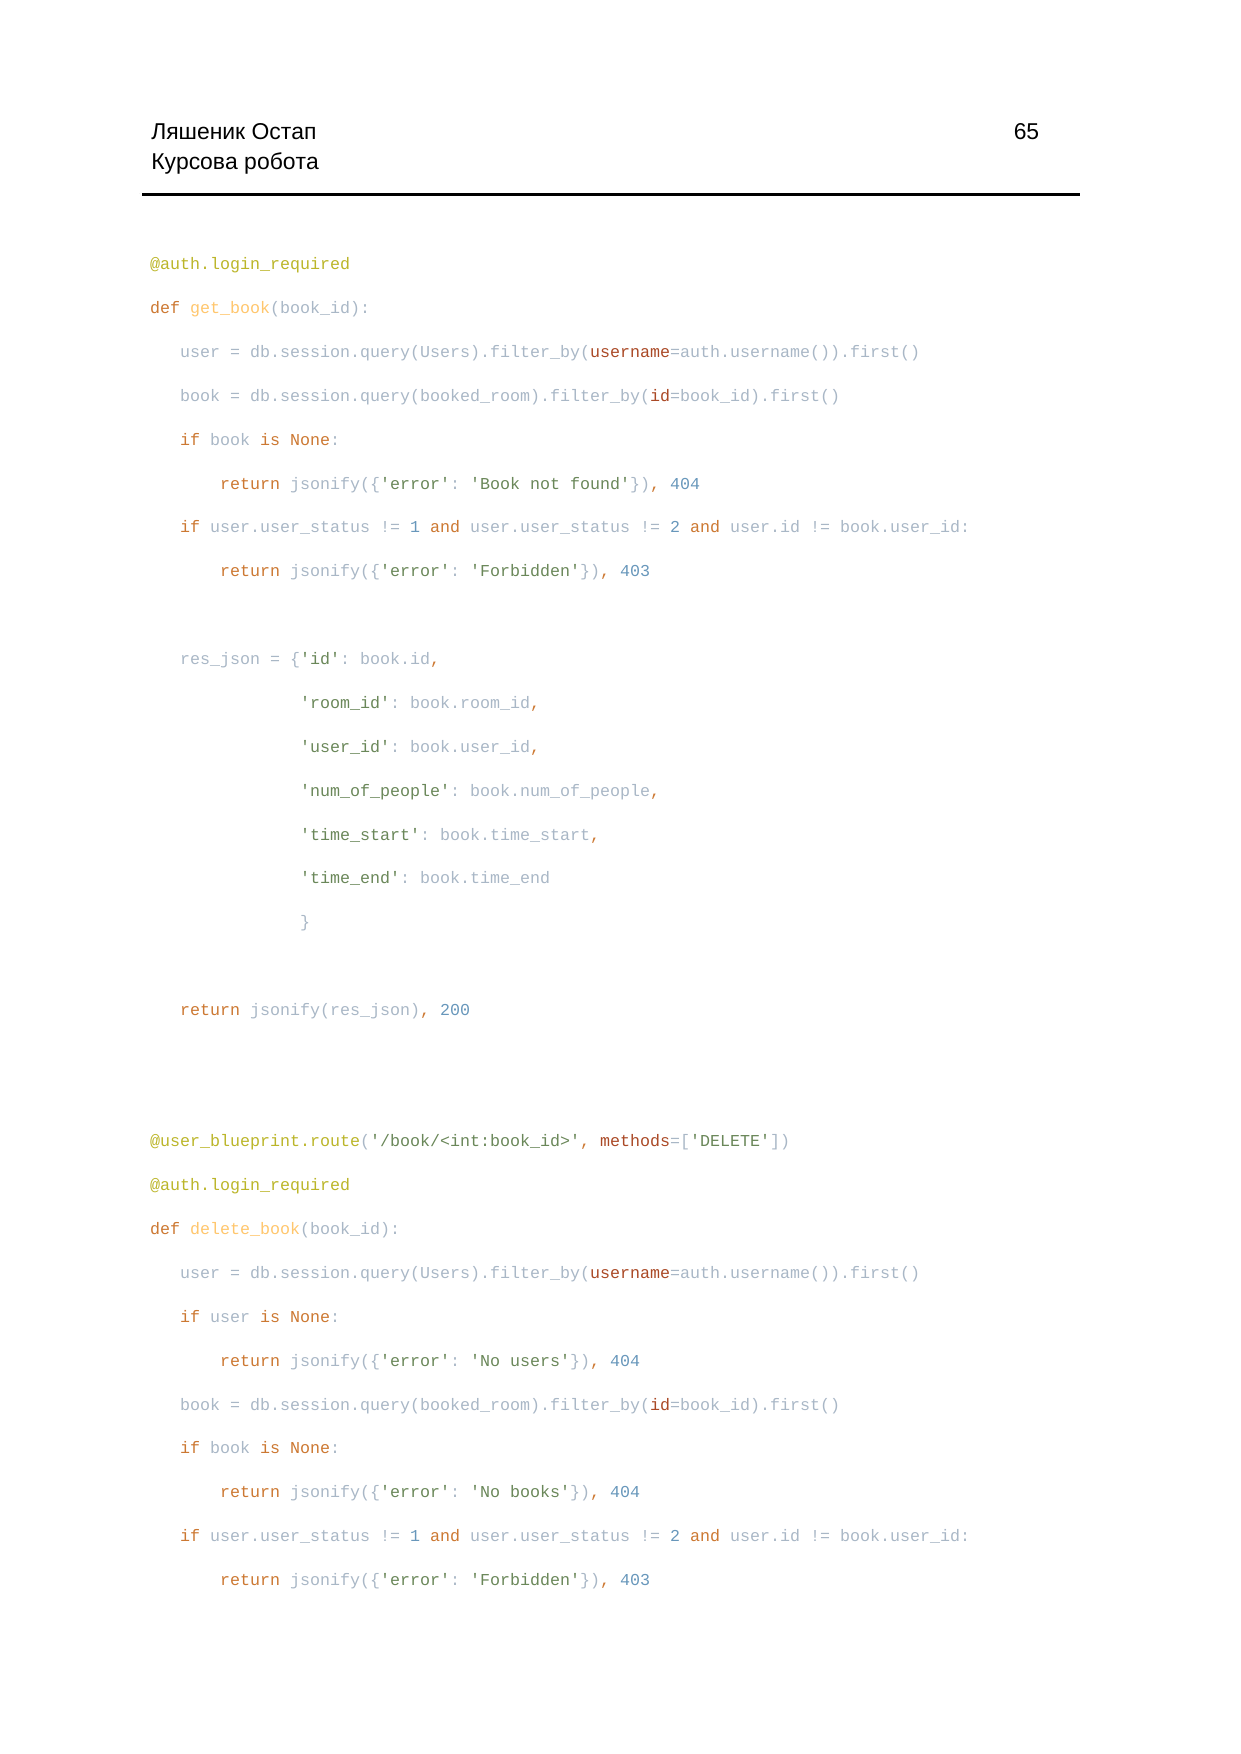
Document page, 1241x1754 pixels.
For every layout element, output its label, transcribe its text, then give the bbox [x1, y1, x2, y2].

text if user.user_status != 1 and user.user_status != 2 and user.id != book.user_id: [150, 519, 1090, 538]
text 'num_of_people': book.num_of_people, [150, 782, 1090, 801]
text book = db.session.query(booked_room).filter_by(id=book_id).first() [150, 1396, 1090, 1415]
text @auth.login_required [150, 256, 1090, 275]
text 'room_id': book.room_id, [150, 694, 1090, 713]
text @user_blueprint.route('/book/<int:book_id>', methods=['DELETE']) [150, 1133, 1090, 1152]
text book = db.session.query(booked_room).filter_by(id=book_id).first() [150, 387, 1090, 406]
text if user.user_status != 1 and user.user_status != 2 and user.id != book.user_id: [150, 1528, 1090, 1547]
text def get_book(book_id): [150, 300, 1090, 319]
text @auth.login_required [150, 1177, 1090, 1196]
text return jsonify({'error': 'Forbidden'}), 403 [150, 1572, 1090, 1590]
text if user is None: [150, 1308, 1090, 1327]
text return jsonify({'error': 'Forbidden'}), 403 [150, 563, 1090, 582]
text return jsonify(res_json), 200 [150, 1001, 1090, 1020]
text if book is None: [150, 431, 1090, 450]
text res_json = {'id': book.id, [150, 651, 1090, 669]
text user = db.session.query(Users).filter_by(username=auth.username()).first() [150, 344, 1090, 362]
text return jsonify({'error': 'No books'}), 404 [150, 1484, 1090, 1503]
text } [150, 914, 1090, 933]
text return jsonify({'error': 'Book not found'}), 404 [150, 475, 1090, 494]
text if book is None: [150, 1440, 1090, 1459]
text 'user_id': book.user_id, [150, 738, 1090, 757]
text return jsonify({'error': 'No users'}), 404 [150, 1352, 1090, 1371]
text 'time_start': book.time_start, [150, 826, 1090, 845]
text def delete_book(book_id): [150, 1221, 1090, 1239]
text 'time_end': book.time_end [150, 870, 1090, 889]
text user = db.session.query(Users).filter_by(username=auth.username()).first() [150, 1264, 1090, 1283]
